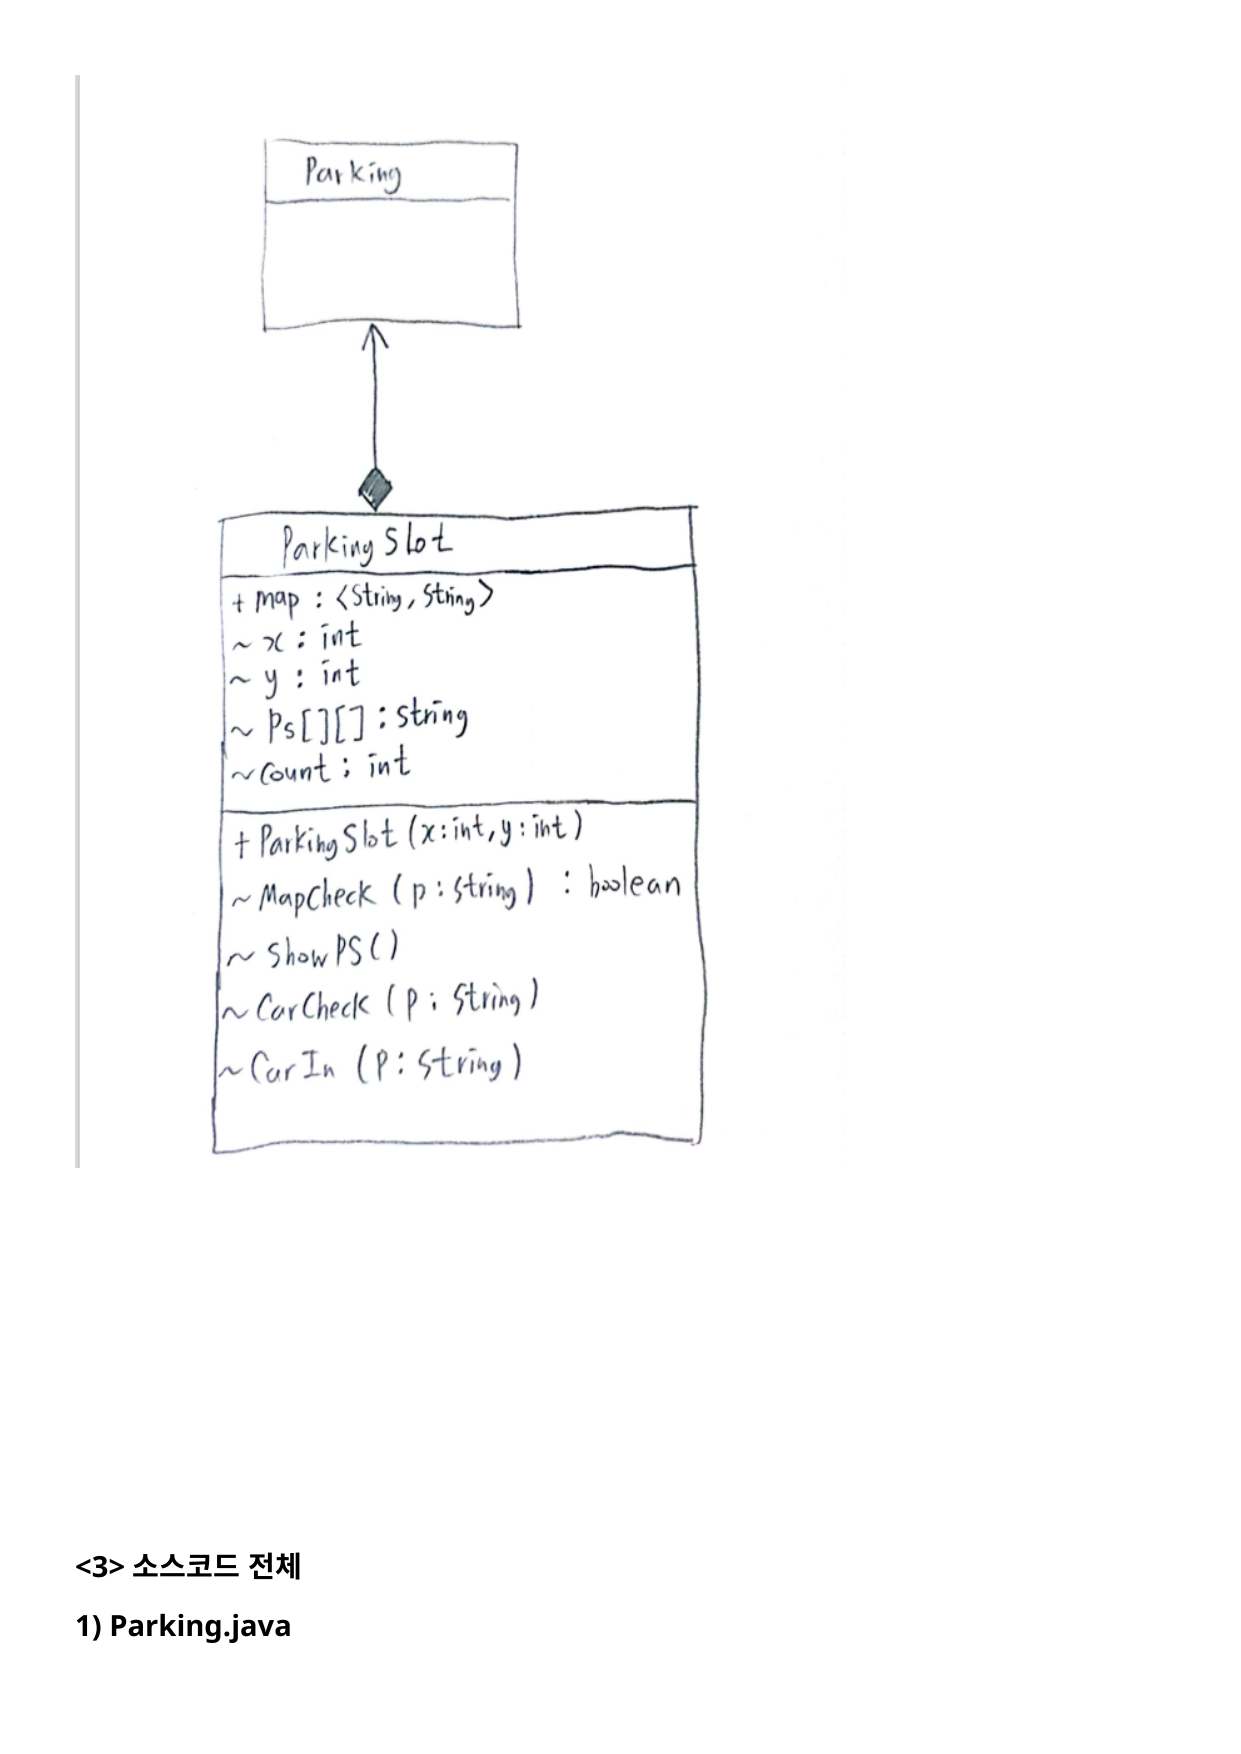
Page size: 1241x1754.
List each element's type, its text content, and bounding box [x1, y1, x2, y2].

picture [75, 75, 927, 1168]
text 1) Parking.java [75, 1606, 1165, 1645]
text <3> 소스코드 전체 [75, 1543, 1165, 1586]
